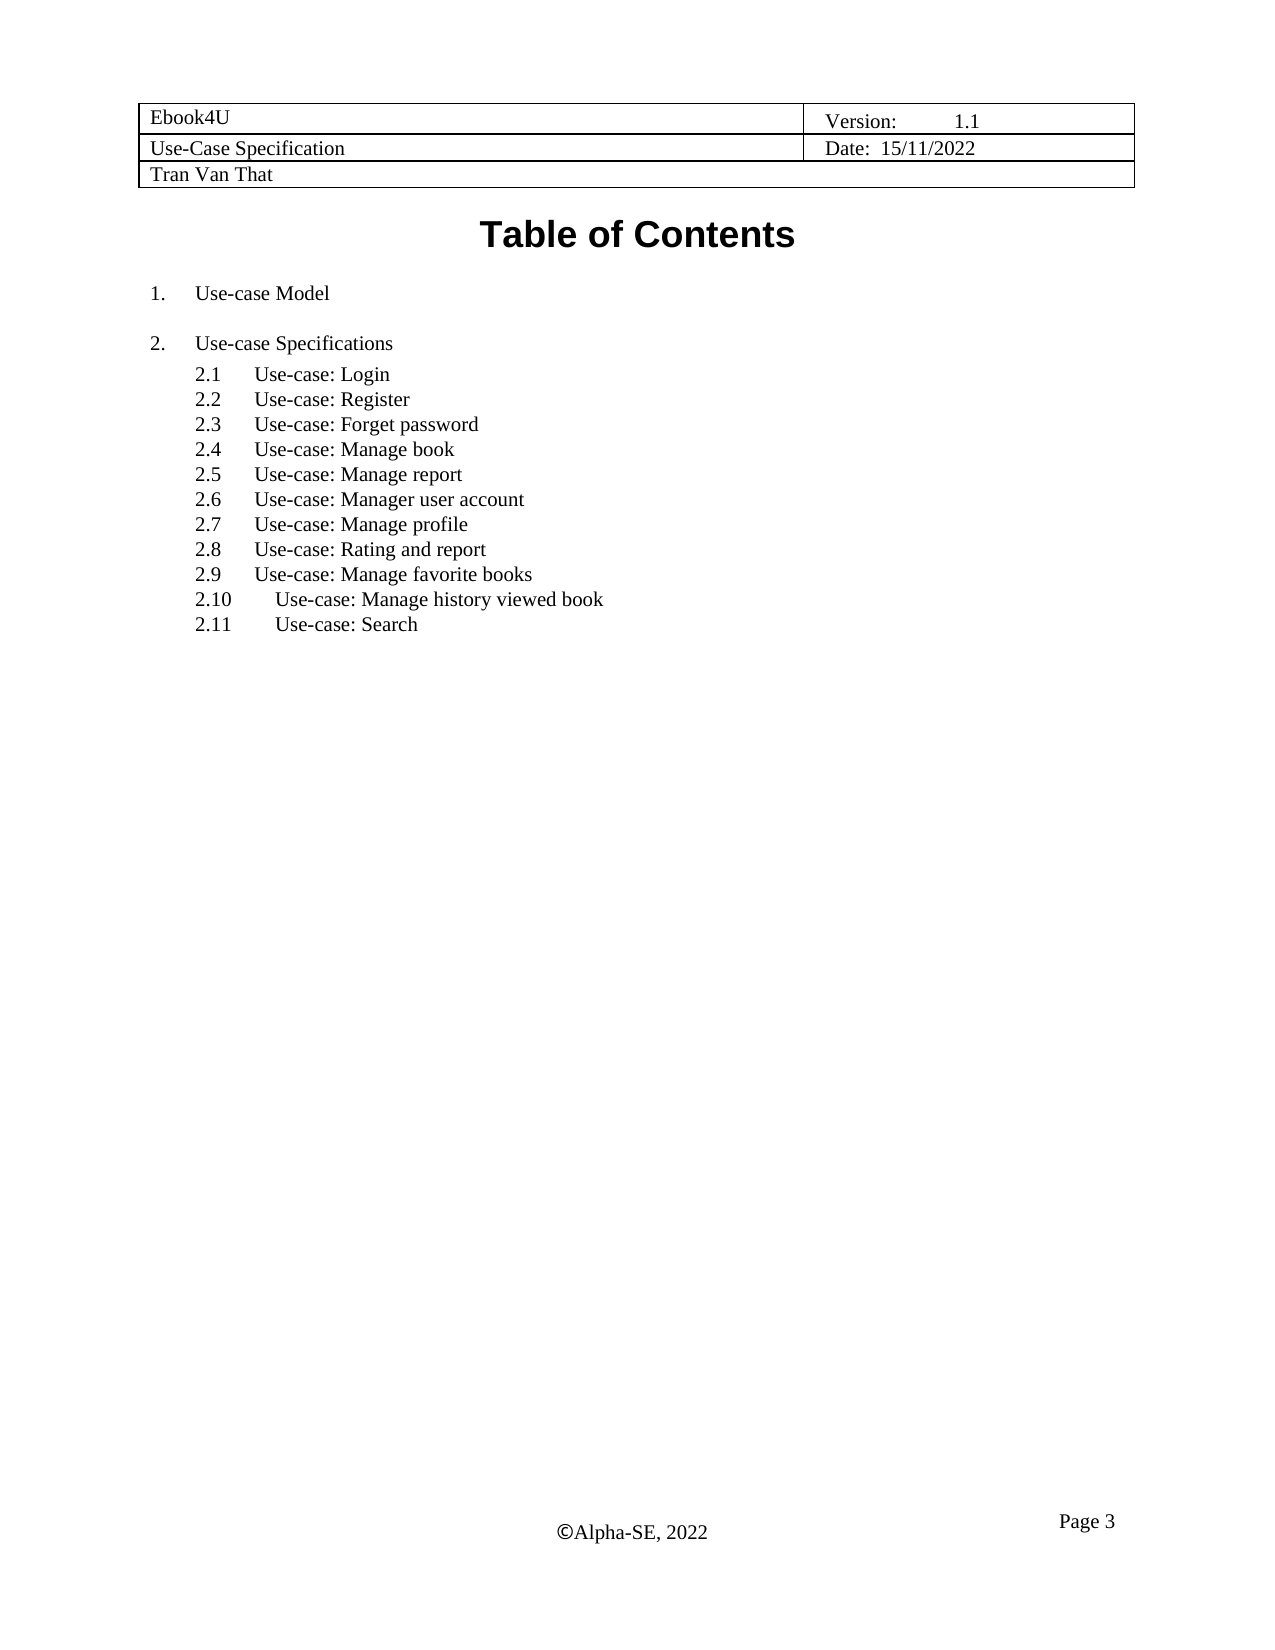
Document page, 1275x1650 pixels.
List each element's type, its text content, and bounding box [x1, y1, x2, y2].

text 2.5 Use-case: Manage report 7 [195, 461, 1050, 486]
text 2.2 Use-case: Register 6 [195, 386, 1050, 411]
text 2.7 Use-case: Manage profile 7 [195, 511, 1050, 536]
text 2.10 Use-case: Manage history viewed book 8 [195, 586, 1050, 611]
text 2.8 Use-case: Rating and report 8 [195, 536, 1050, 561]
text 2.3 Use-case: Forget password 6 [195, 411, 1050, 436]
text 2.11 Use-case: Search 9 [195, 611, 1050, 636]
text 1. Use-case Model 4 [150, 280, 1050, 305]
text 2.6 Use-case: Manager user account 7 [195, 486, 1050, 511]
text 2. Use-case Specifications 5 [150, 330, 1050, 355]
text 2.1 Use-case: Login 5 [195, 361, 1050, 386]
text 2.4 Use-case: Manage book 6 [195, 436, 1050, 461]
text 2.9 Use-case: Manage favorite books 8 [195, 561, 1050, 586]
title Table of Contents [150, 212, 1125, 255]
